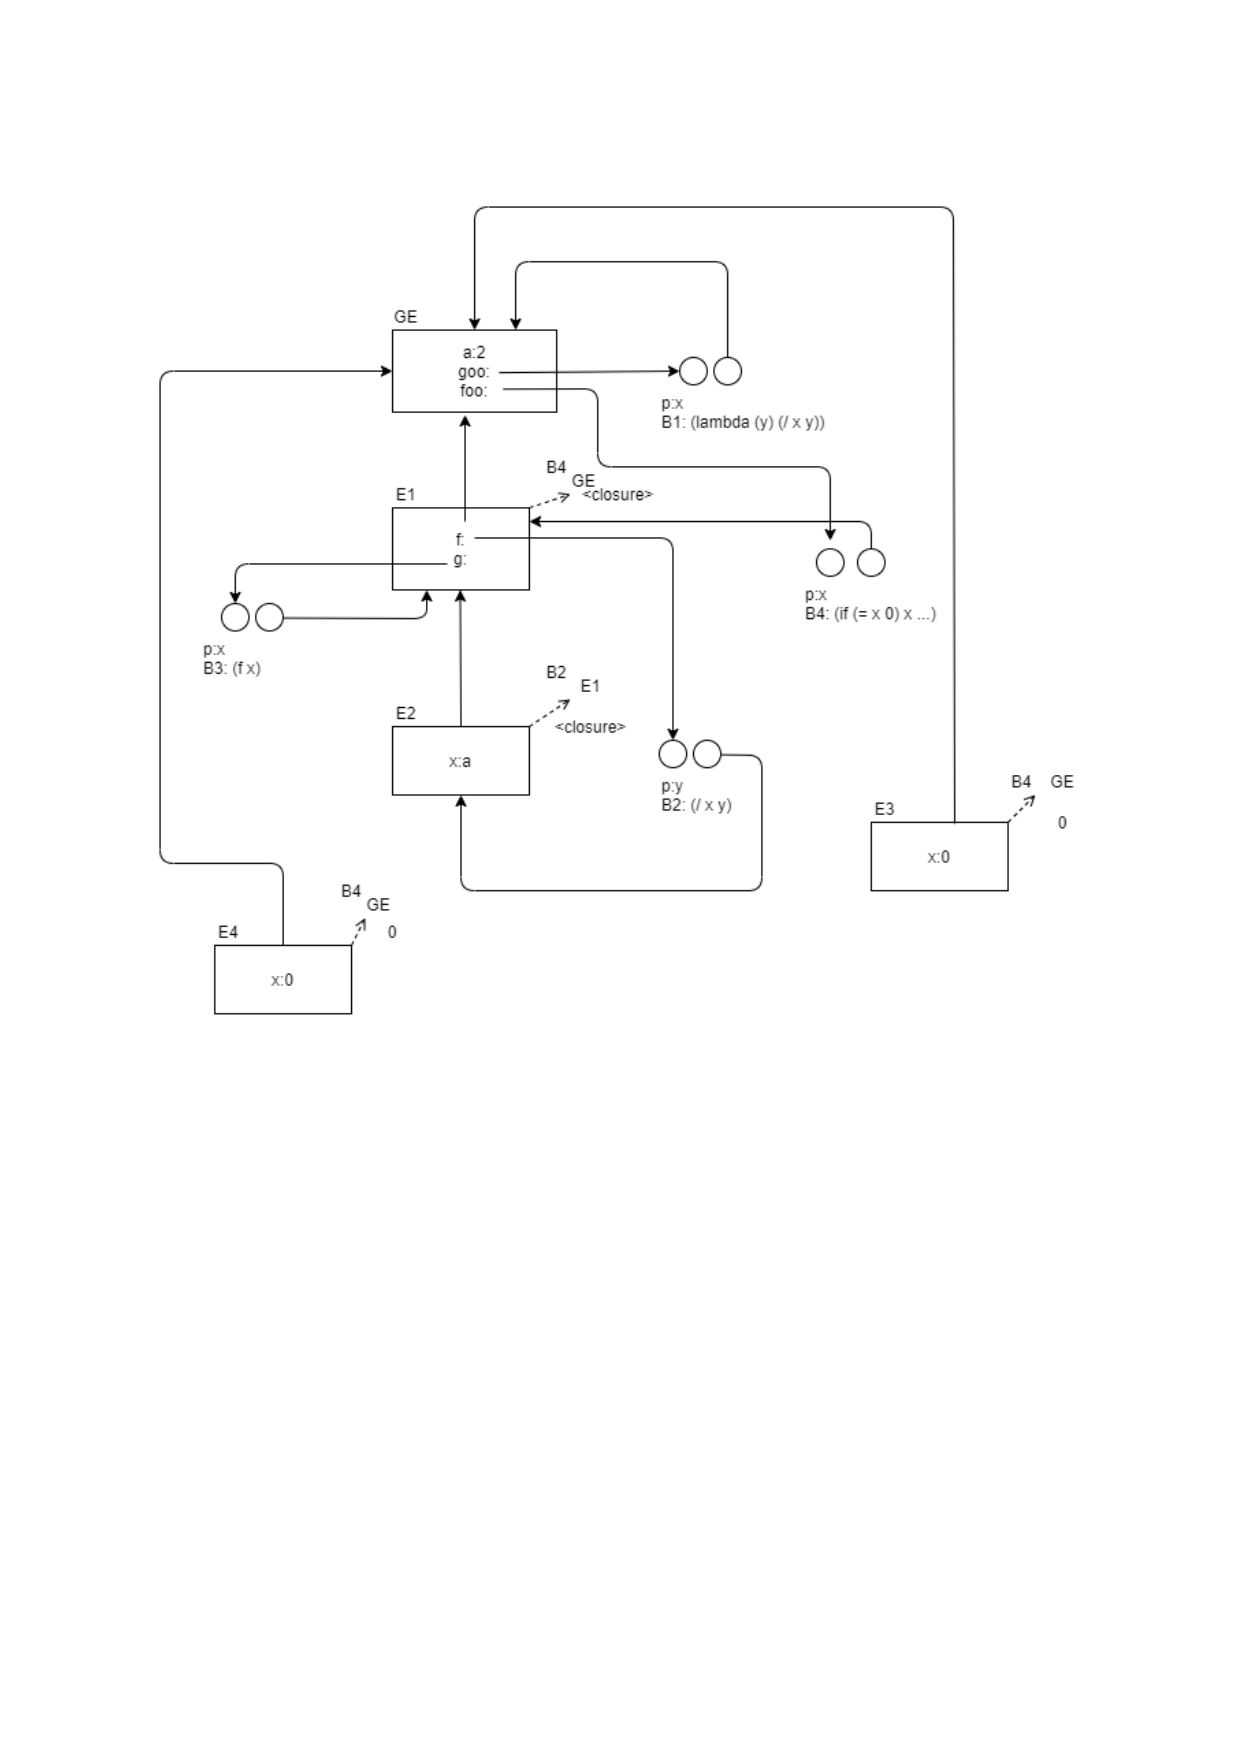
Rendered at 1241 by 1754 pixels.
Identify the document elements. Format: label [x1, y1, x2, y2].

picture [150, 197, 1090, 1016]
